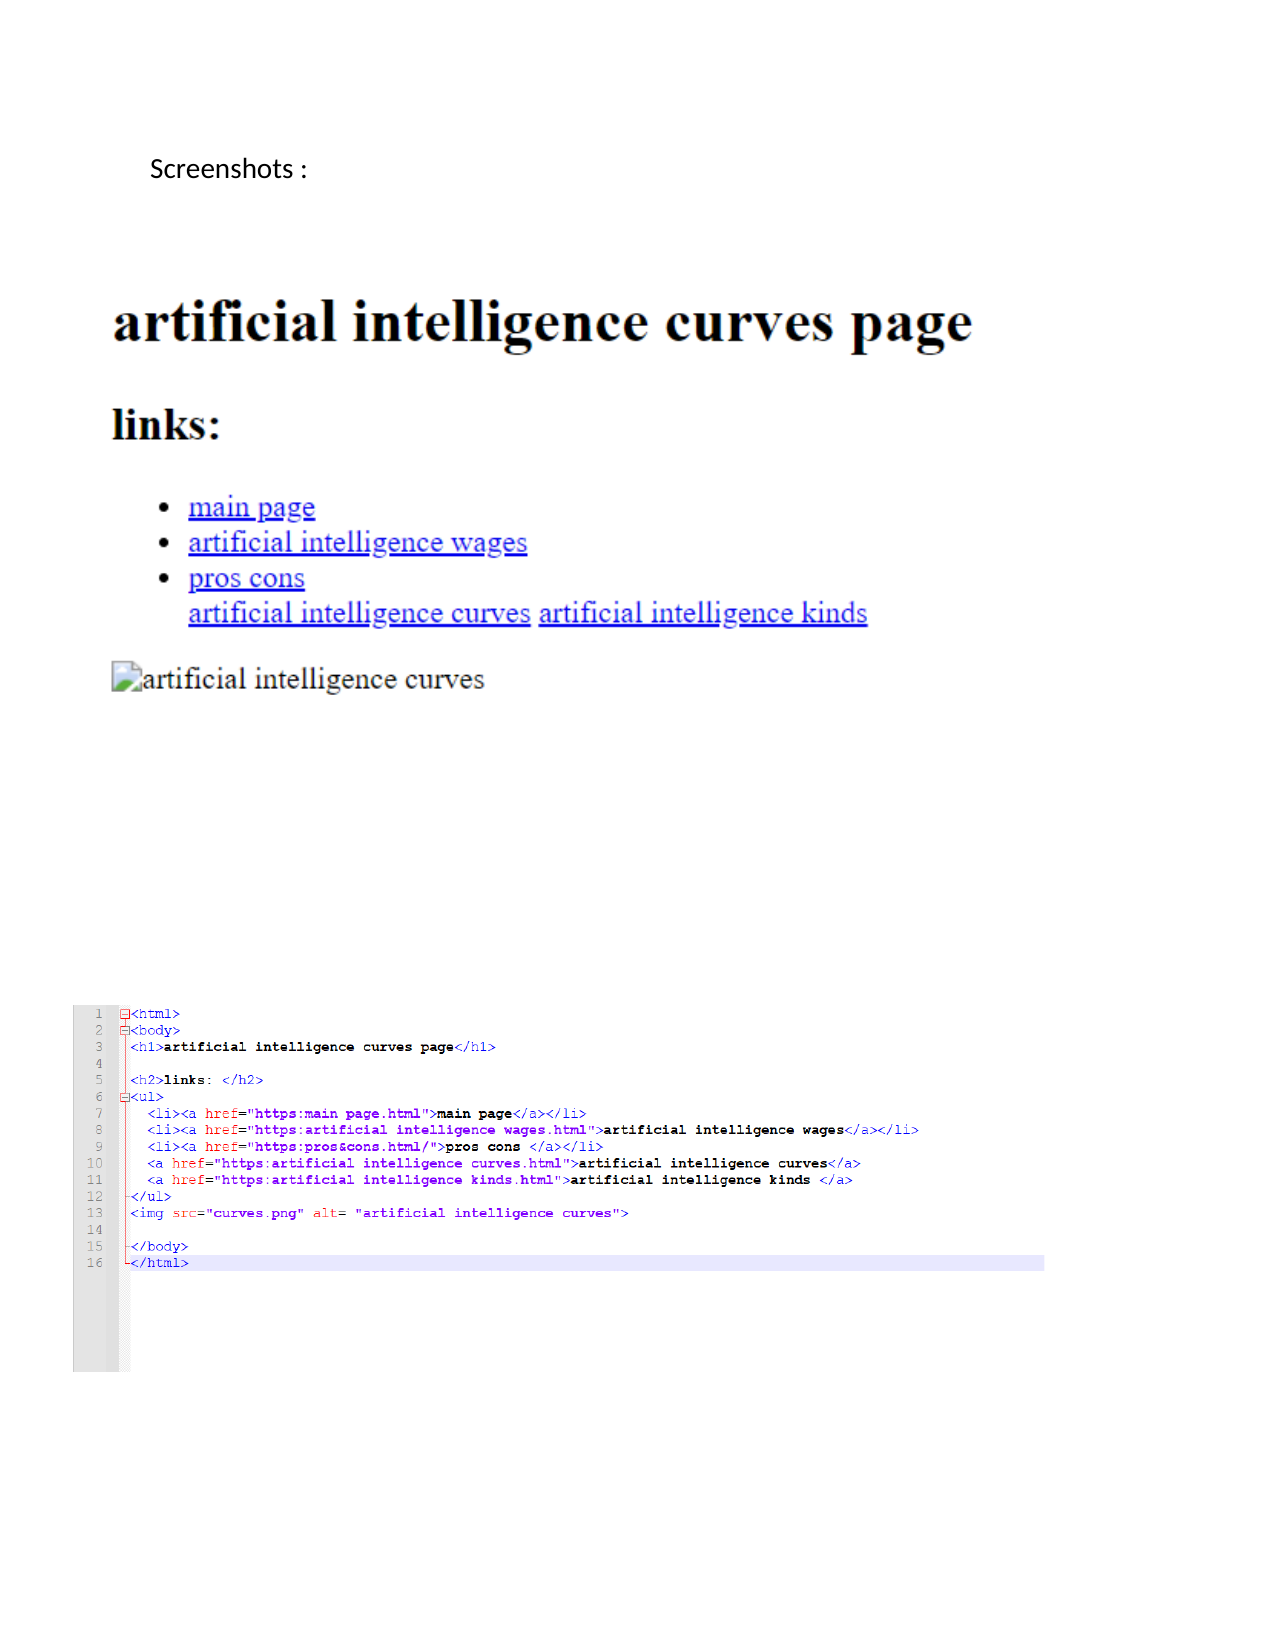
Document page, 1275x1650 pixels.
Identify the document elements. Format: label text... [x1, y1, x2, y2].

text Screenshots : [150, 150, 1125, 186]
picture [98, 270, 1173, 853]
picture [72, 1005, 1044, 1371]
